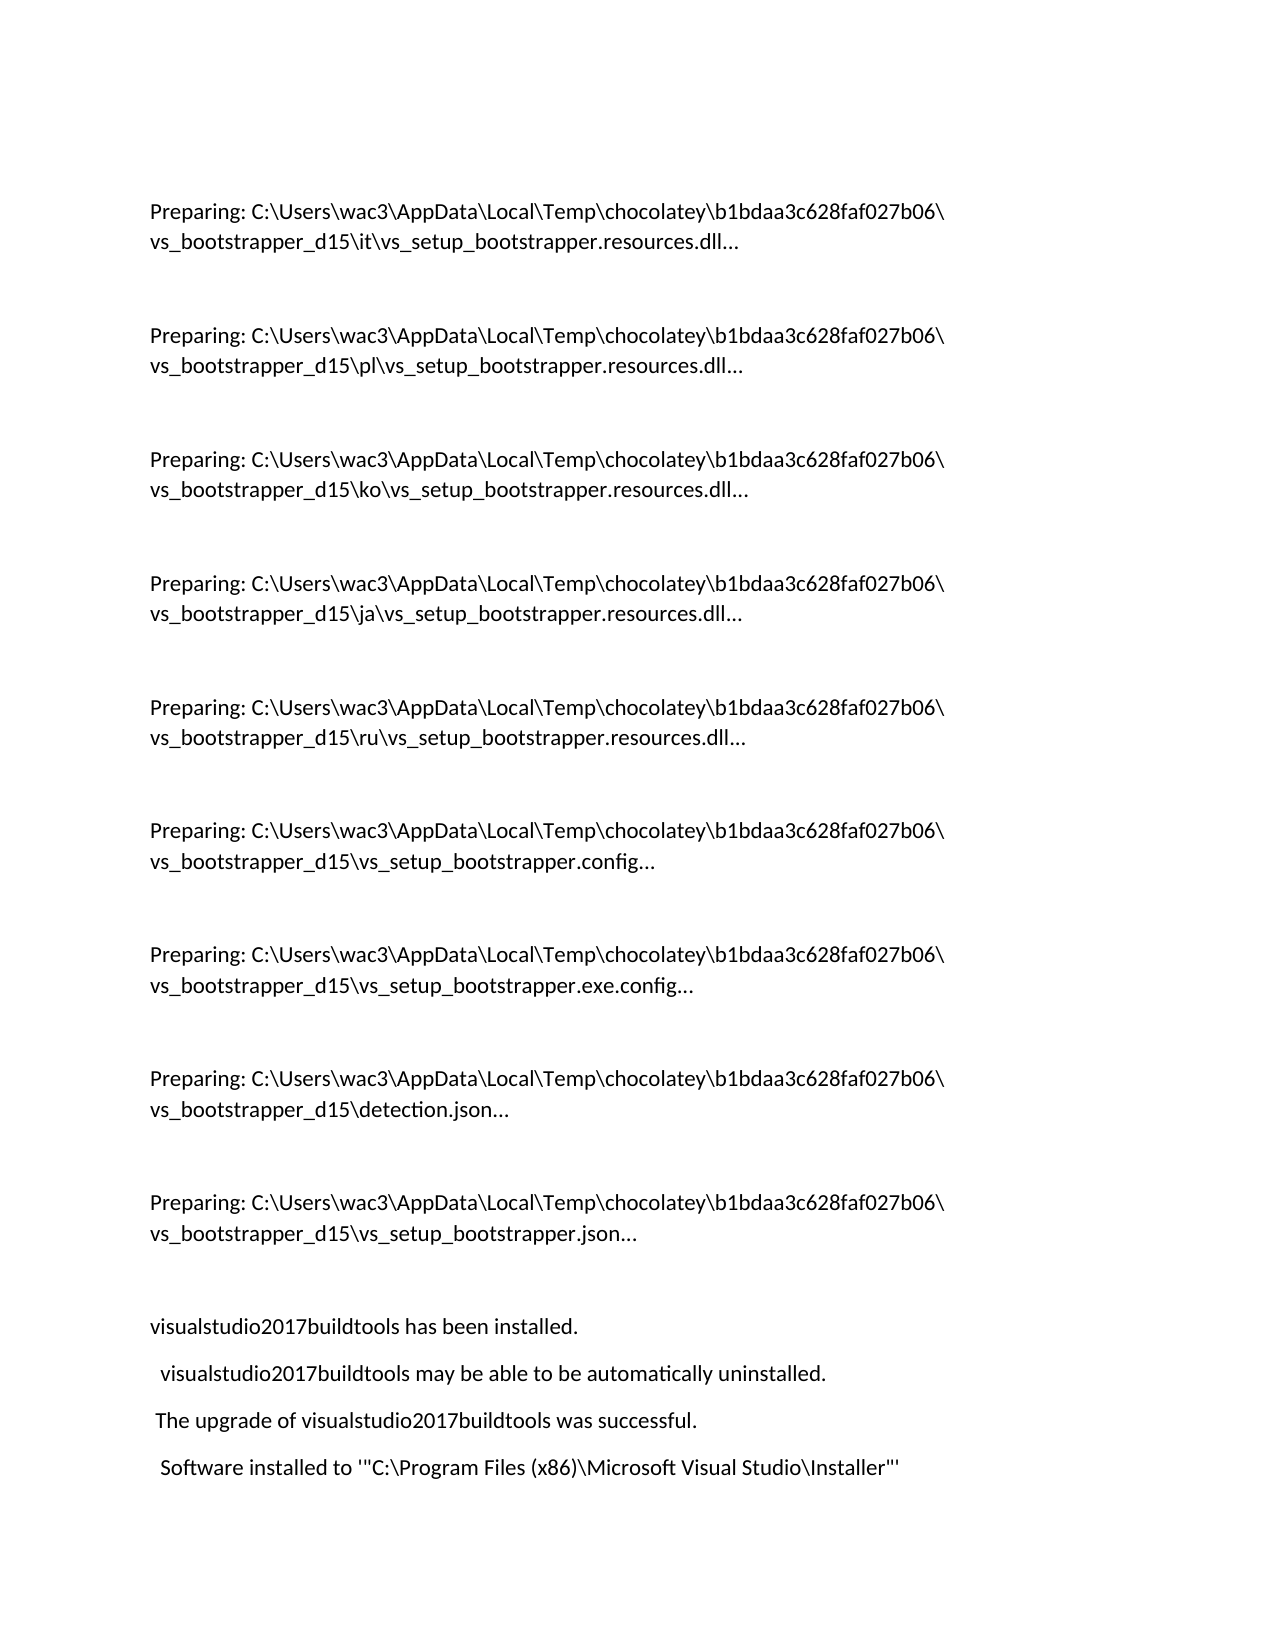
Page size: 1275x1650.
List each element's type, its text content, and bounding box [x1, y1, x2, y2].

text visualstudio2017buildtools has been installed. [150, 1312, 1125, 1341]
text Preparing: C:\Users\wac3\AppData\Local\Temp\chocolatey\b1bdaa3c628faf027b06\vs_bootstrapper_d15\ja\vs_setup_bootstrapper.resources.dll... [150, 569, 1125, 627]
text Preparing: C:\Users\wac3\AppData\Local\Temp\chocolatey\b1bdaa3c628faf027b06\vs_bootstrapper_d15\detection.json... [150, 1064, 1125, 1123]
text Preparing: C:\Users\wac3\AppData\Local\Temp\chocolatey\b1bdaa3c628faf027b06\vs_bootstrapper_d15\ko\vs_setup_bootstrapper.resources.dll... [150, 445, 1125, 503]
text Preparing: C:\Users\wac3\AppData\Local\Temp\chocolatey\b1bdaa3c628faf027b06\vs_bootstrapper_d15\pl\vs_setup_bootstrapper.resources.dll... [150, 321, 1125, 379]
text Preparing: C:\Users\wac3\AppData\Local\Temp\chocolatey\b1bdaa3c628faf027b06\vs_bootstrapper_d15\vs_setup_bootstrapper.config... [150, 817, 1125, 875]
text Preparing: C:\Users\wac3\AppData\Local\Temp\chocolatey\b1bdaa3c628faf027b06\vs_bootstrapper_d15\it\vs_setup_bootstrapper.resources.dll... [150, 197, 1125, 255]
text Preparing: C:\Users\wac3\AppData\Local\Temp\chocolatey\b1bdaa3c628faf027b06\vs_bootstrapper_d15\ru\vs_setup_bootstrapper.resources.dll... [150, 693, 1125, 751]
text Software installed to '"C:\Program Files (x86)\Microsoft Visual Studio\Installer"' [150, 1453, 1125, 1481]
text visualstudio2017buildtools may be able to be automatically uninstalled. [150, 1359, 1125, 1387]
text Preparing: C:\Users\wac3\AppData\Local\Temp\chocolatey\b1bdaa3c628faf027b06\vs_bootstrapper_d15\vs_setup_bootstrapper.exe.config... [150, 941, 1125, 999]
text The upgrade of visualstudio2017buildtools was successful. [150, 1406, 1125, 1434]
text Preparing: C:\Users\wac3\AppData\Local\Temp\chocolatey\b1bdaa3c628faf027b06\vs_bootstrapper_d15\vs_setup_bootstrapper.json... [150, 1188, 1125, 1247]
